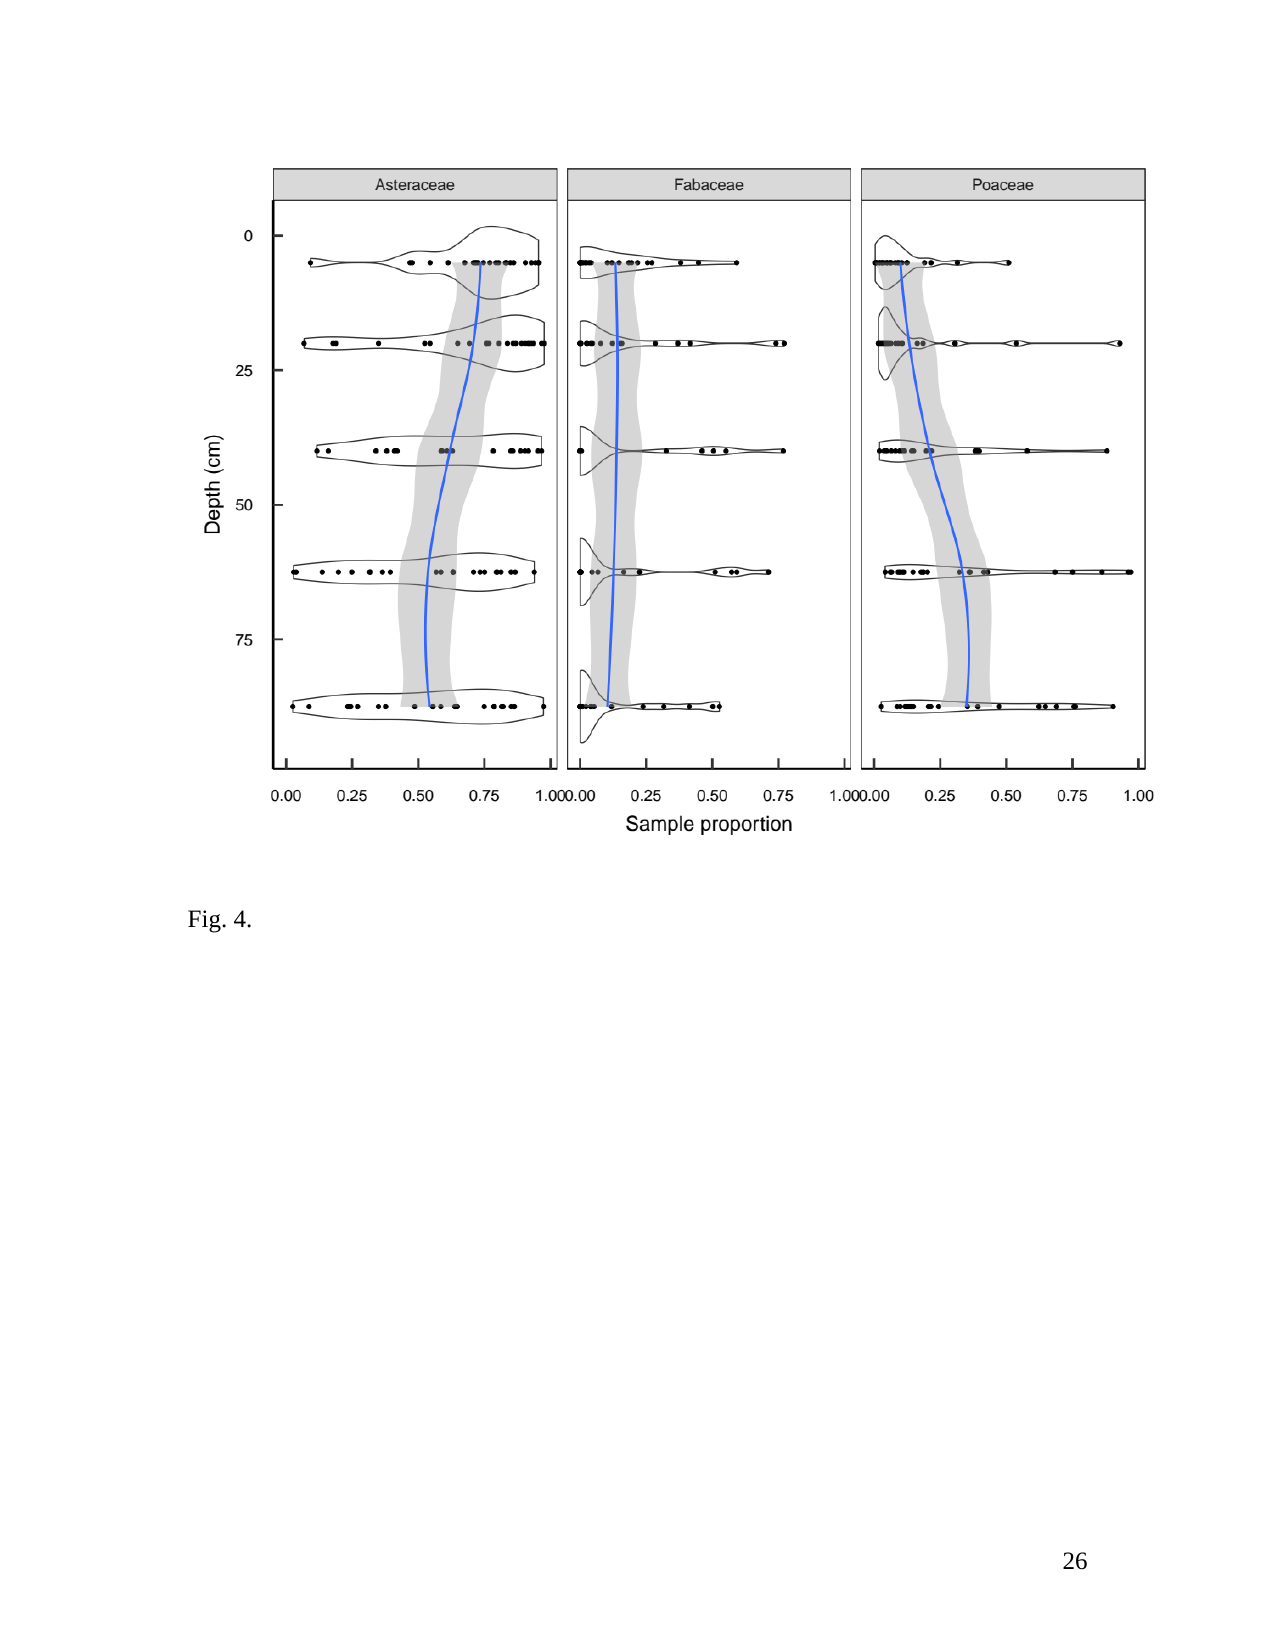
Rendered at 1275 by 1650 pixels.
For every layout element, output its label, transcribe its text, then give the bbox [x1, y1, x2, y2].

text Fig. 4. [187, 904, 1087, 932]
